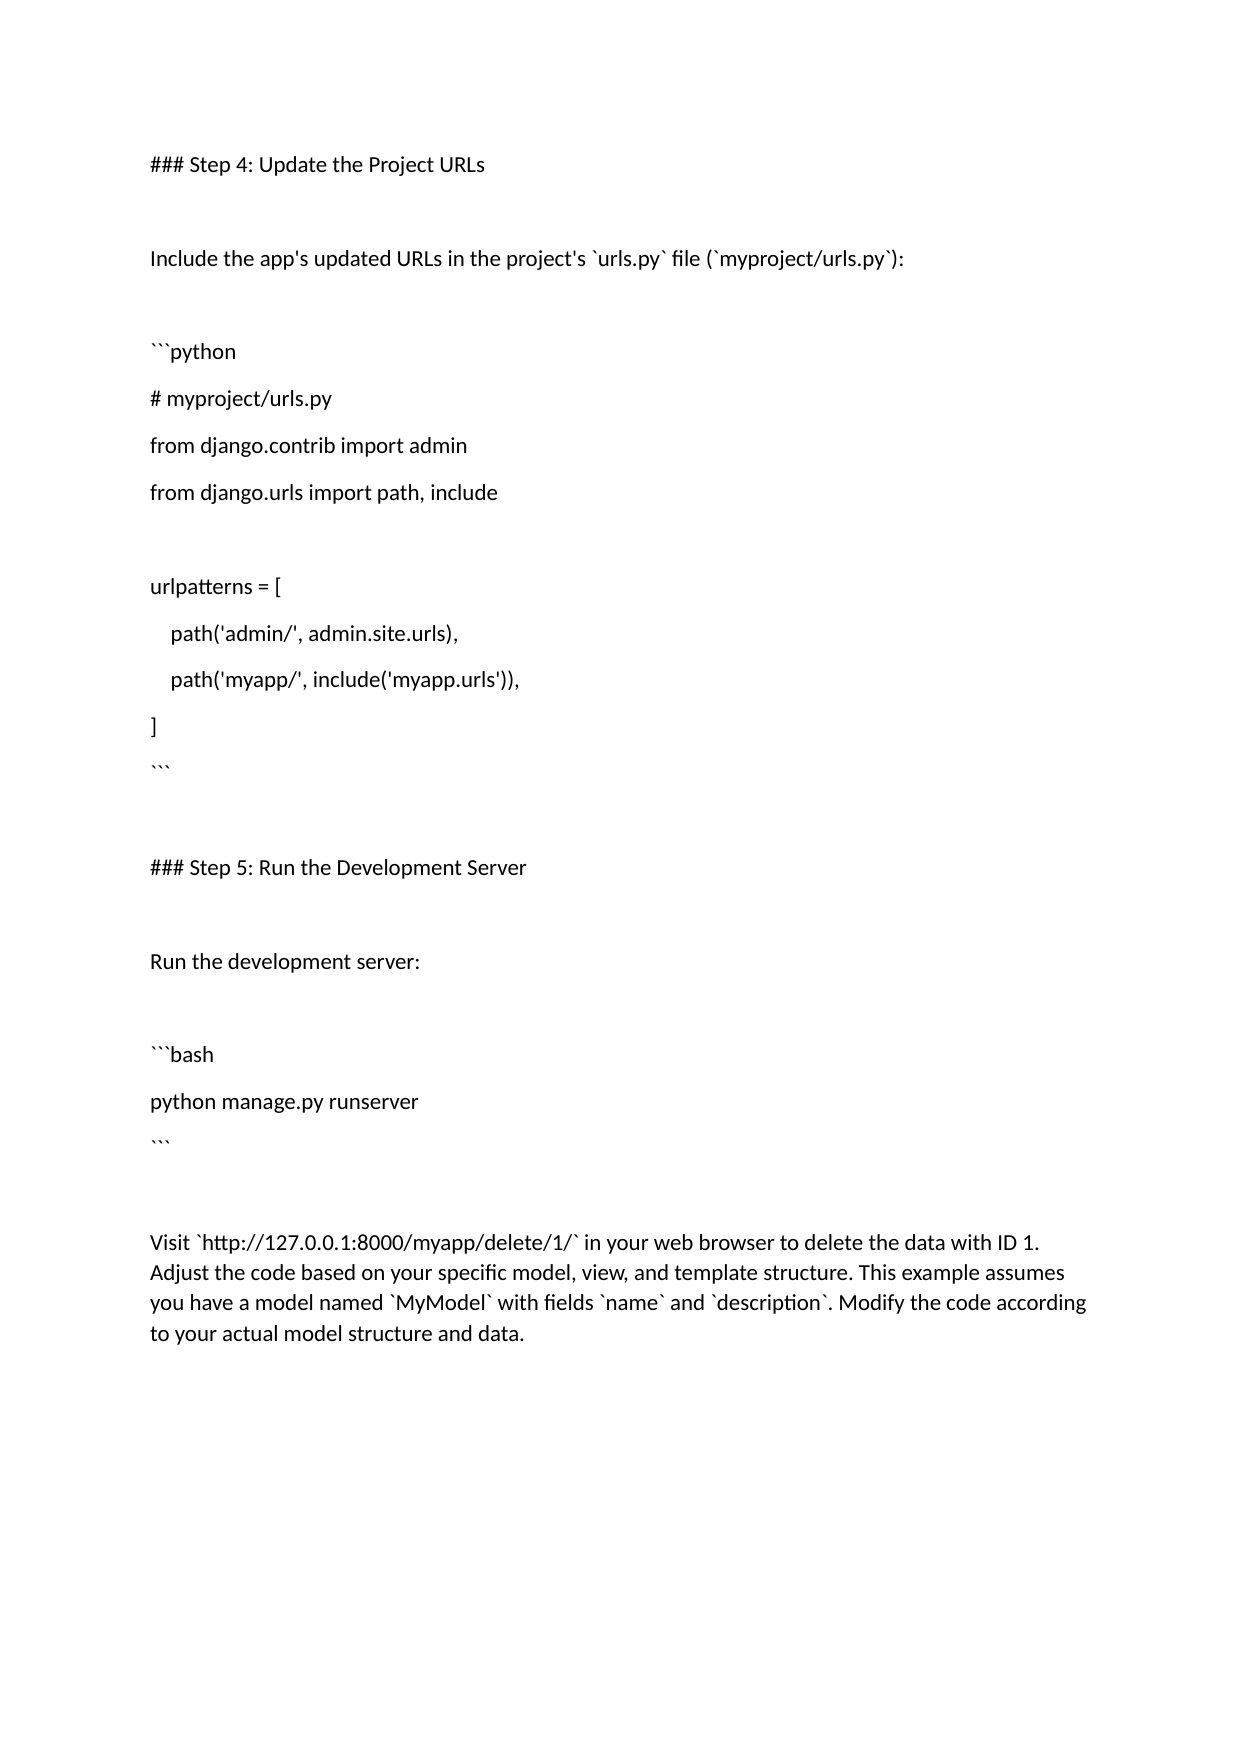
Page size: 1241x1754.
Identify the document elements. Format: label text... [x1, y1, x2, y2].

text ### Step 5: Run the Development Server [150, 853, 1090, 881]
text ```bash [150, 1041, 1090, 1069]
text Include the app's updated URLs in the project's `urls.py` file (`myproject/urls.py`): [150, 244, 1090, 272]
text path('myapp/', include('myapp.urls')), [150, 666, 1090, 694]
text # myproject/urls.py [150, 384, 1090, 412]
text ```python [150, 337, 1090, 366]
text path('admin/', admin.site.urls), [150, 619, 1090, 647]
text from django.urls import path, include [150, 478, 1090, 506]
text ### Step 4: Update the Project URLs [150, 150, 1090, 178]
text Visit `http://127.0.0.1:8000/myapp/delete/1/` in your web browser to delete the data with ID 1. Adjust the code based on your specific model, view, and template structure. This example assumes you have a model named `MyModel` with fields `name` and `description`. Modify the code according to your actual model structure and data. [150, 1228, 1090, 1347]
text ] [150, 712, 1090, 741]
text ``` [150, 759, 1090, 787]
text urlpatterns = [ [150, 572, 1090, 600]
text ``` [150, 1134, 1090, 1162]
text python manage.py runserver [150, 1087, 1090, 1116]
text Run the development server: [150, 947, 1090, 975]
text from django.contrib import admin [150, 431, 1090, 459]
